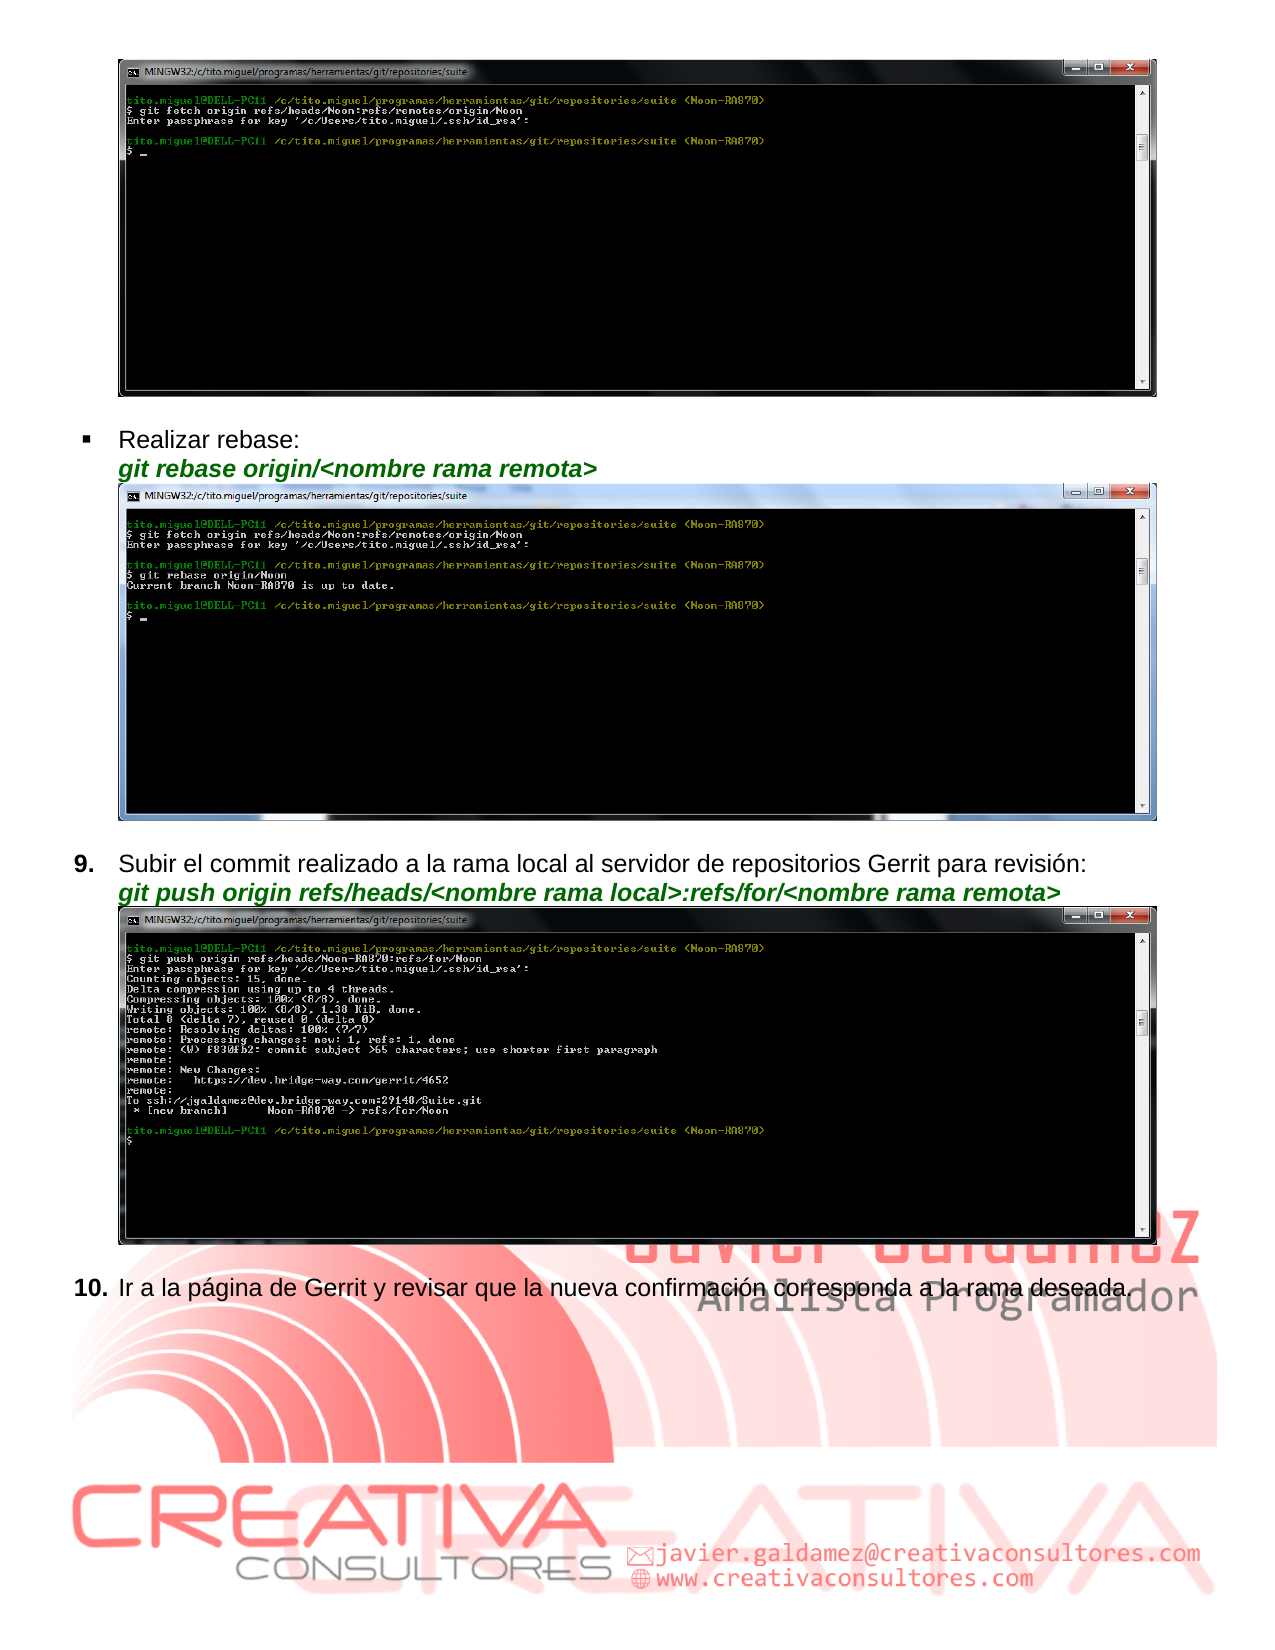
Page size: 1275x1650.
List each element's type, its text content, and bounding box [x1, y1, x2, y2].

list Ir a la página de Gerrit y revisar que la nueva confirmación corresponda a la rama deseada. [74, 1273, 1157, 1302]
picture [57, 906, 1218, 1599]
text git rebase origin/<nombre rama remota> [118, 454, 1157, 483]
picture [118, 483, 1157, 821]
list Subir el commit realizado a la rama local al servidor de repositorios Gerrit para revisión: [74, 849, 1157, 878]
picture [118, 59, 1157, 397]
text git push origin refs/heads/<nombre rama local>:refs/for/<nombre rama remota> [118, 878, 1157, 906]
list Realizar rebase: [81, 425, 1157, 454]
